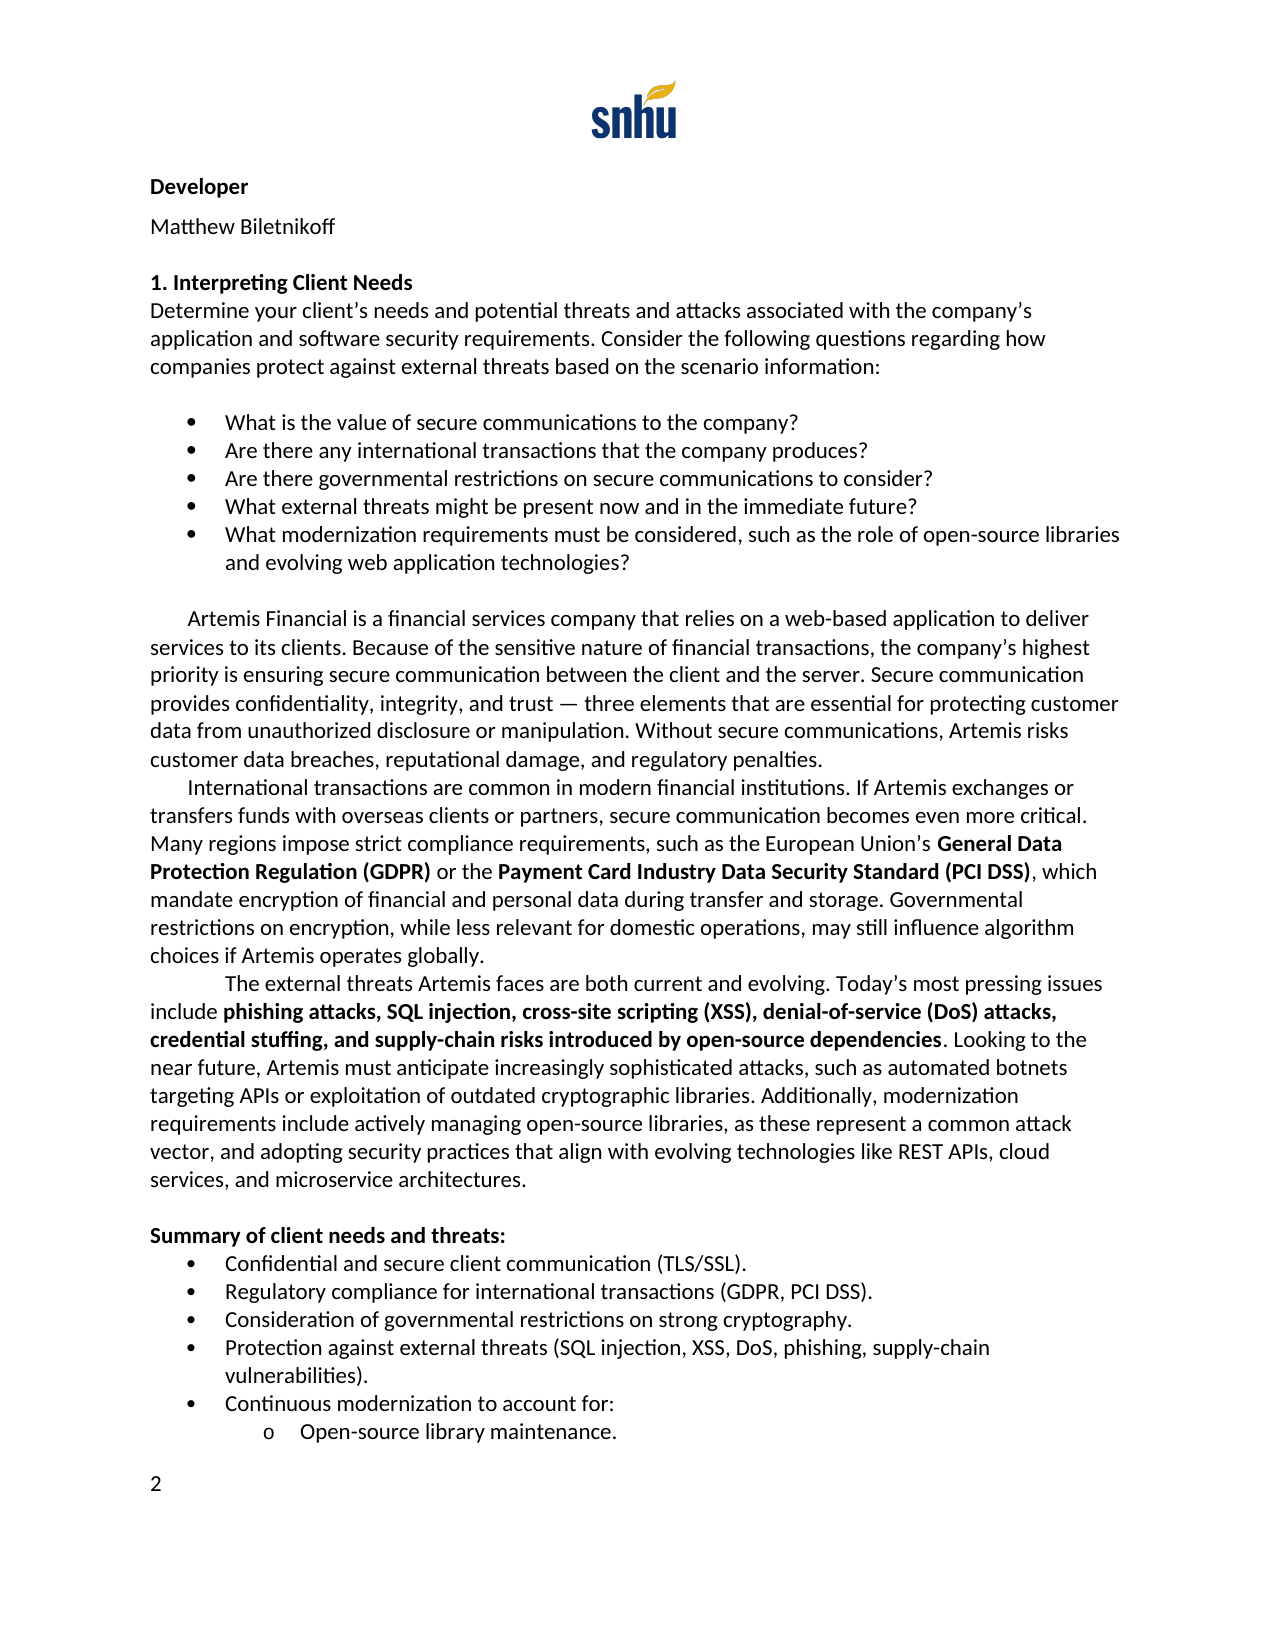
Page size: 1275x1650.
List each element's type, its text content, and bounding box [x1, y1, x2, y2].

text Summary of client needs and threats: [150, 1221, 1125, 1249]
list Protection against external threats (SQL injection, XSS, DoS, phishing, supply-chain vulnerabilities). [187, 1333, 1125, 1389]
list Regulatory compliance for international transactions (GDPR, PCI DSS). [187, 1277, 1125, 1305]
text The external threats Artemis faces are both current and evolving. Today’s most pressing issues include phishing attacks, SQL injection, cross-site scripting (XSS), denial-of-service (DoS) attacks, credential stuffing, and supply-chain risks introduced by open-source dependencies. Looking to the near future, Artemis must anticipate increasingly sophisticated attacks, such as automated botnets targeting APIs or exploitation of outdated cryptographic libraries. Additionally, modernization requirements include actively managing open-source libraries, as these represent a common attack vector, and adopting security practices that align with evolving technologies like REST APIs, cloud services, and microservice architectures. [150, 969, 1125, 1193]
text International transactions are common in modern financial institutions. If Artemis exchanges or transfers funds with overseas clients or partners, secure communication becomes even more critical. Many regions impose strict compliance requirements, such as the European Union’s General Data Protection Regulation (GDPR) or the Payment Card Industry Data Security Standard (PCI DSS), which mandate encryption of financial and personal data during transfer and storage. Governmental restrictions on encryption, while less relevant for domestic operations, may still influence algorithm choices if Artemis operates globally. [150, 773, 1125, 969]
text 1. Interpreting Client Needs [150, 268, 1125, 296]
list Continuous modernization to account for: [187, 1389, 1125, 1417]
subtitle Developer [150, 172, 1125, 200]
list Confidential and secure client communication (TLS/SSL). [187, 1249, 1125, 1277]
list Are there governmental restrictions on secure communications to consider? [187, 464, 1125, 492]
list Open-source library maintenance. [262, 1417, 1125, 1446]
text Determine your client’s needs and potential threats and attacks associated with the company’s application and software security requirements. Consider the following questions regarding how companies protect against external threats based on the scenario information: [150, 296, 1125, 380]
list What external threats might be present now and in the immediate future? [187, 492, 1125, 521]
list What is the value of secure communications to the company? [187, 408, 1125, 436]
text Matthew Biletnikoff [150, 212, 1125, 240]
text Artemis Financial is a financial services company that relies on a web-based application to deliver services to its clients. Because of the sensitive nature of financial transactions, the company’s highest priority is ensuring secure communication between the client and the server. Secure communication provides confidentiality, integrity, and trust — three elements that are essential for protecting customer data from unauthorized disclosure or manipulation. Without secure communications, Artemis risks customer data breaches, reputational damage, and regulatory penalties. [150, 604, 1125, 773]
list Consideration of governmental restrictions on strong cryptography. [187, 1305, 1125, 1333]
picture [572, 75, 703, 147]
list What modernization requirements must be considered, such as the role of open-source libraries and evolving web application technologies? [187, 521, 1125, 577]
list Are there any international transactions that the company produces? [187, 436, 1125, 464]
